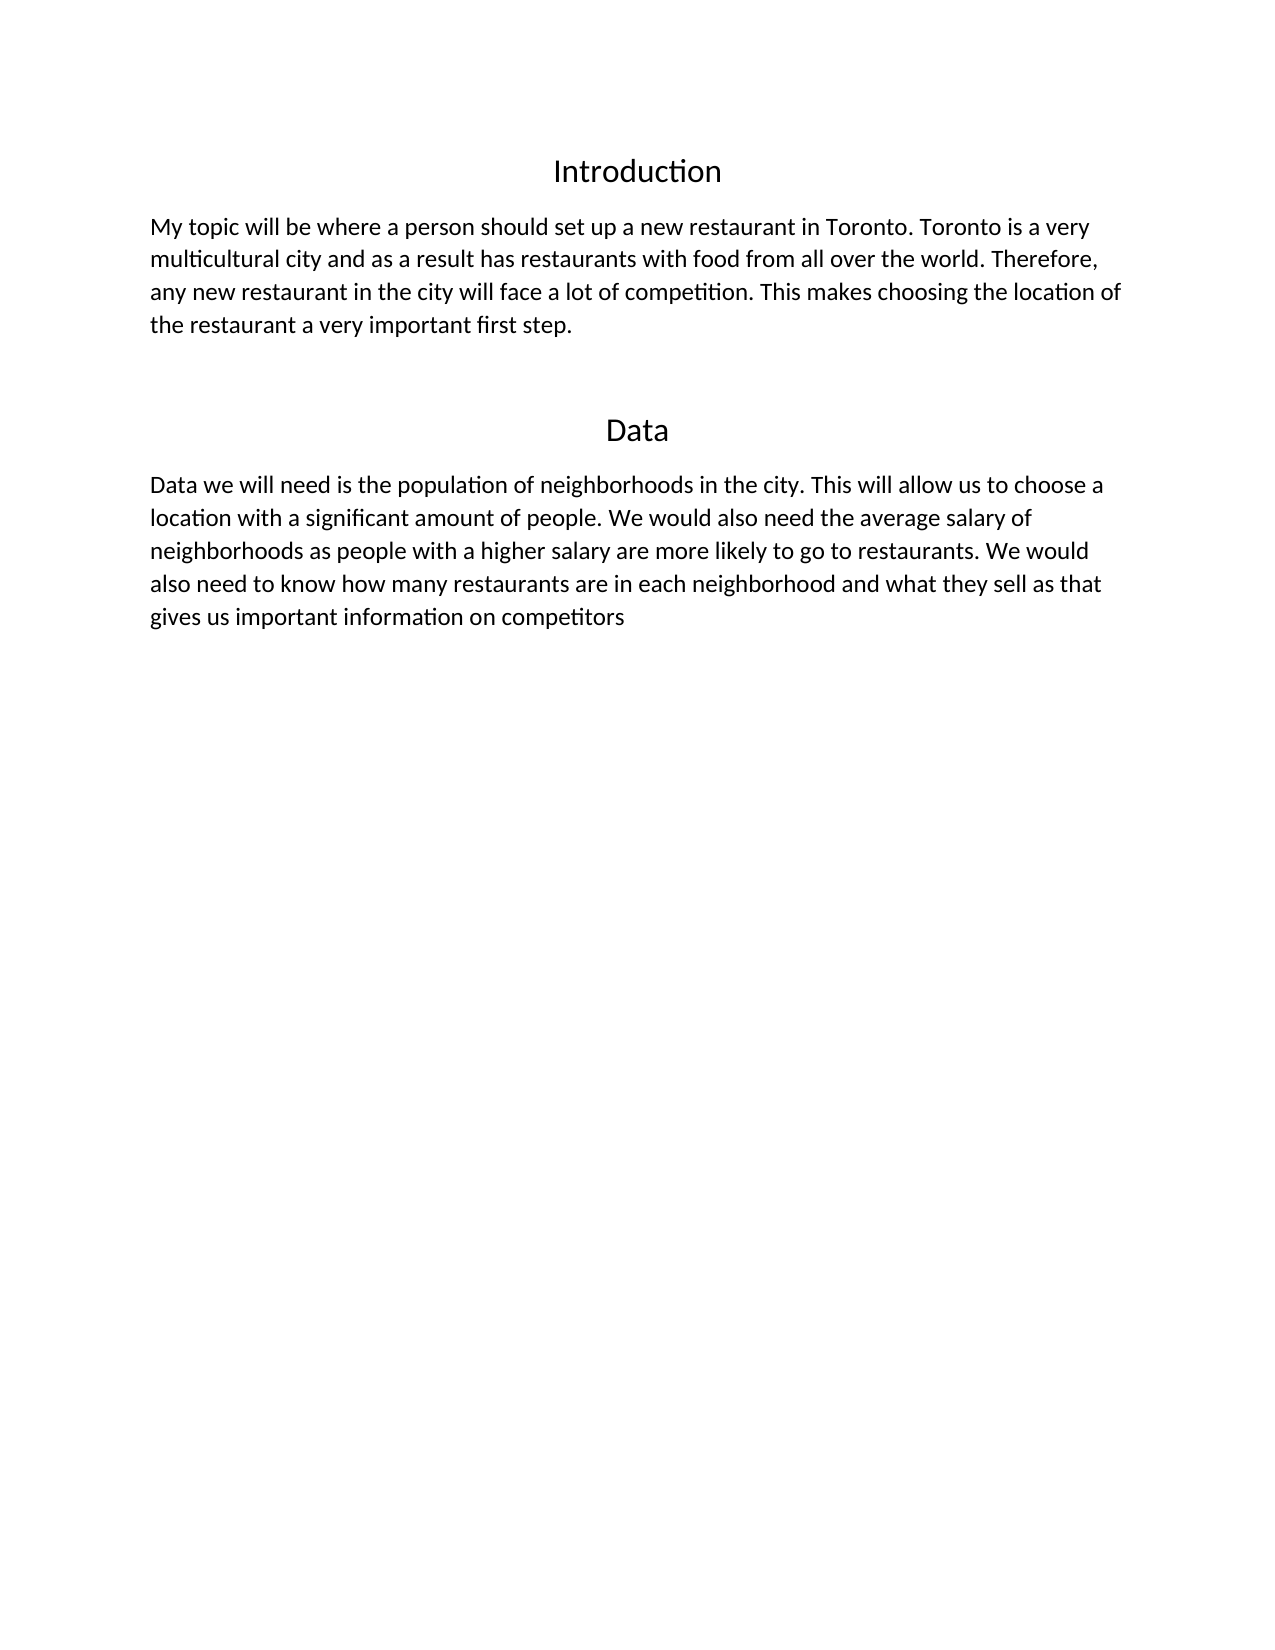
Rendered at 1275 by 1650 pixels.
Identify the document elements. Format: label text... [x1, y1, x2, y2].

text Data [150, 408, 1125, 449]
text My topic will be where a person should set up a new restaurant in Toronto. Toronto is a very multicultural city and as a result has restaurants with food from all over the world. Therefore, any new restaurant in the city will face a lot of competition. This makes choosing the location of the restaurant a very important first step. [150, 211, 1125, 340]
text Introduction [150, 150, 1125, 191]
text Data we will need is the population of neighborhoods in the city. This will allow us to choose a location with a significant amount of people. We would also need the average salary of neighborhoods as people with a higher salary are more likely to go to restaurants. We would also need to know how many restaurants are in each neighborhood and what they sell as that gives us important information on competitors [150, 469, 1125, 631]
